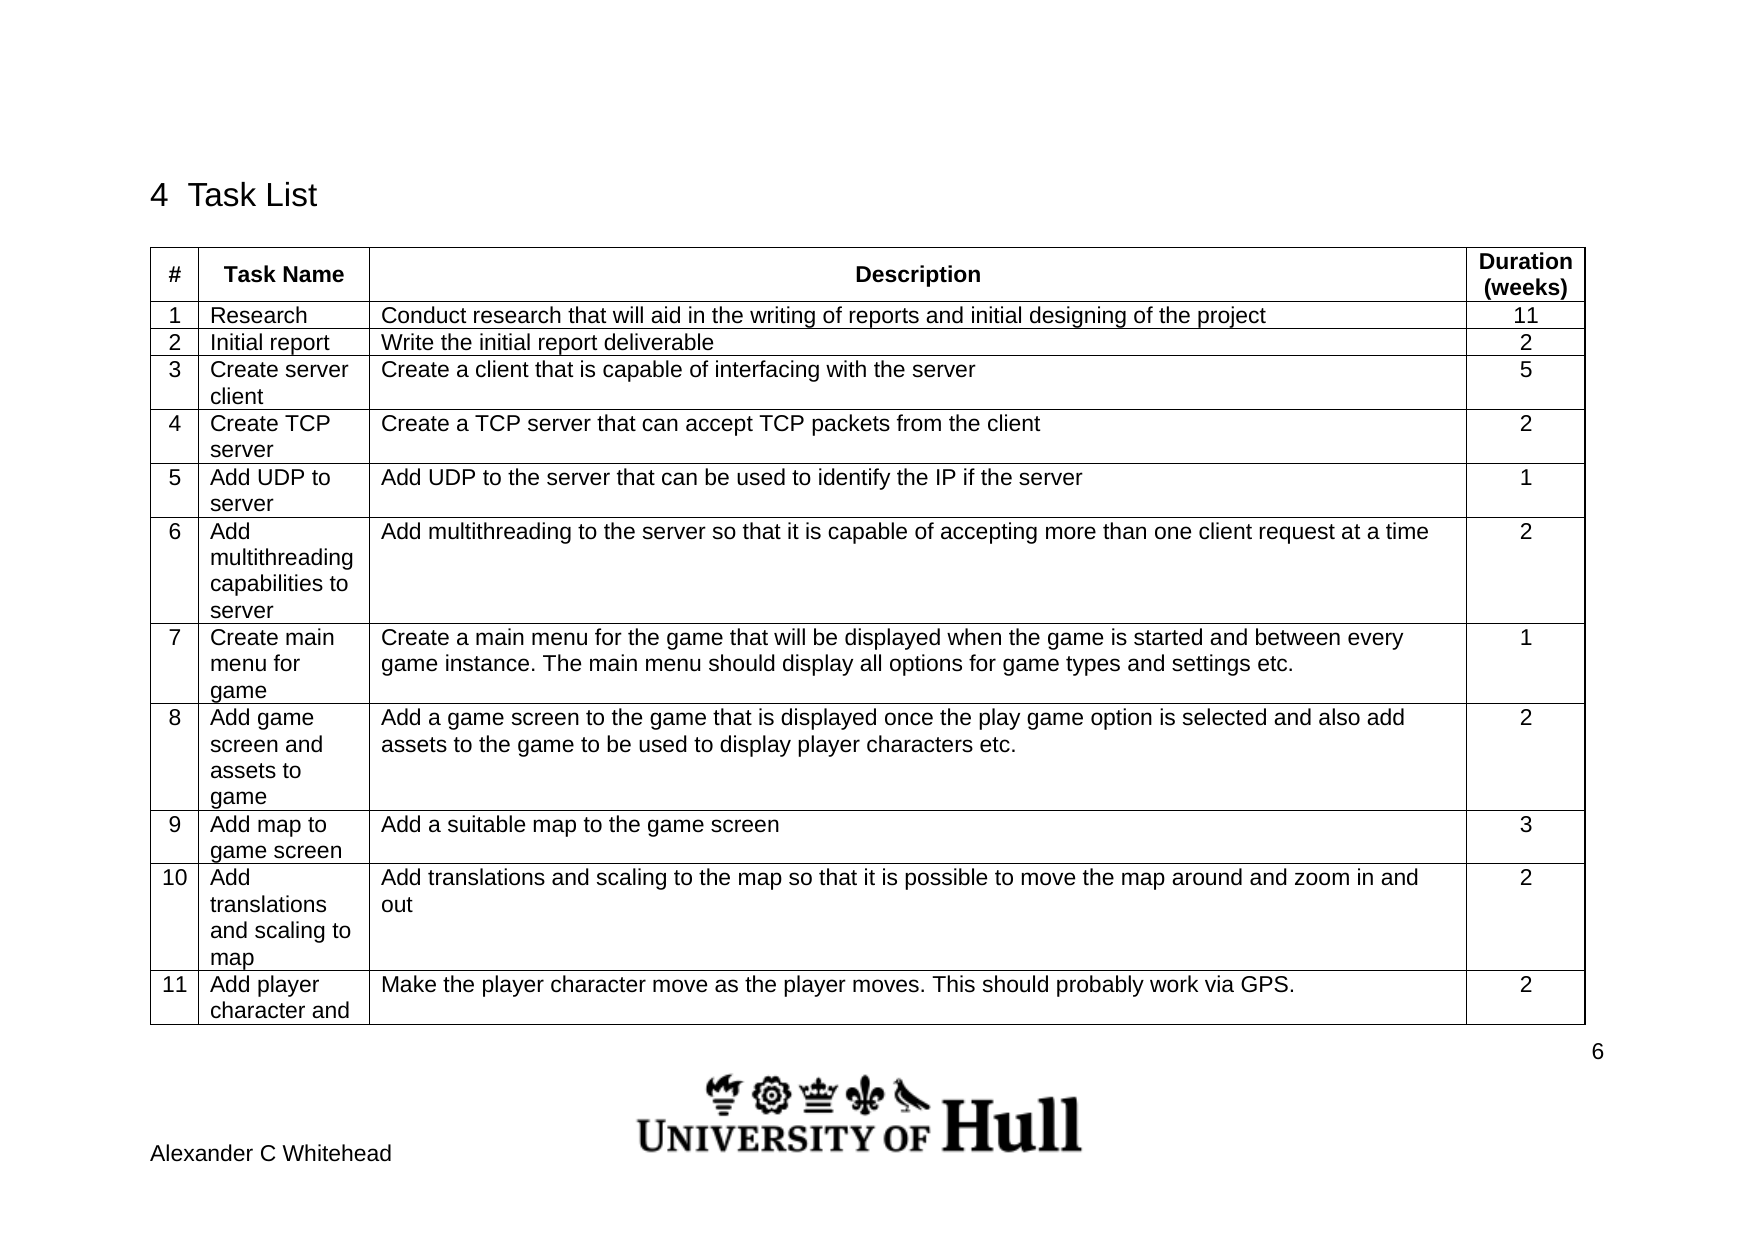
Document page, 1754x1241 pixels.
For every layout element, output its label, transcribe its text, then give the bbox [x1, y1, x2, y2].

table_cell 5 [151, 464, 198, 517]
table_cell 5 [1467, 356, 1584, 409]
table_cell Research [199, 302, 369, 328]
table_cell 11 [151, 971, 198, 1023]
table_cell Create main menu for game [199, 624, 369, 703]
table_cell 2 [1467, 329, 1584, 355]
table_cell Add a game screen to the game that is displayed once the play game option is selected and also add assets to the game to be used to display player characters etc. [370, 704, 1466, 809]
table_cell Conduct research that will aid in the writing of reports and initial designing of the project [370, 302, 1466, 328]
table_cell 2 [1467, 410, 1584, 463]
table_cell 3 [1467, 811, 1584, 863]
table_cell Add multithreading capabilities to server [199, 518, 369, 623]
table_cell Add translations and scaling to map [199, 864, 369, 970]
table_cell 6 [151, 518, 198, 623]
table_cell 1 [1467, 464, 1584, 517]
table_cell 1 [1467, 624, 1584, 703]
table_cell Add game screen and assets to game [199, 704, 369, 809]
table_cell 7 [151, 624, 198, 703]
table_cell Add player character and movements to map [199, 971, 369, 1023]
table_header Description [370, 248, 1466, 301]
table_cell Initial report [199, 329, 369, 355]
table_header # [151, 248, 198, 301]
table_cell 2 [151, 329, 198, 355]
table_cell 2 [1467, 971, 1584, 1023]
table_cell 11 [1467, 302, 1584, 328]
table_cell Create a client that is capable of interfacing with the server [370, 356, 1466, 409]
table_cell Add multithreading to the server so that it is capable of accepting more than one client request at a time [370, 518, 1466, 623]
table_cell 4 [151, 410, 198, 463]
table_cell Add UDP to server [199, 464, 369, 517]
table_cell Create server client [199, 356, 369, 409]
table_cell 2 [1467, 704, 1584, 809]
table_cell Create a TCP server that can accept TCP packets from the client [370, 410, 1466, 463]
table_cell Add UDP to the server that can be used to identify the IP if the server [370, 464, 1466, 517]
table_cell Make the player character move as the player moves. This should probably work via GPS. [370, 971, 1466, 1023]
table_cell 3 [151, 356, 198, 409]
table_header Duration (weeks) [1467, 248, 1584, 301]
table_cell 10 [151, 864, 198, 970]
table_cell 2 [1467, 518, 1584, 623]
subtitle Task List [150, 175, 1604, 213]
table_cell Add a suitable map to the game screen [370, 811, 1466, 863]
table_cell 1 [151, 302, 198, 328]
table_cell Add map to game screen [199, 811, 369, 863]
table_cell Create a main menu for the game that will be displayed when the game is started and between every game instance. The main menu should display all options for game types and settings etc. [370, 624, 1466, 703]
table_cell 9 [151, 811, 198, 863]
table_cell Write the initial report deliverable [370, 329, 1466, 355]
table_header Task Name [199, 248, 369, 301]
picture [630, 1064, 1091, 1162]
table_cell 8 [151, 704, 198, 809]
table_cell Create TCP server [199, 410, 369, 463]
table_cell 2 [1467, 864, 1584, 970]
table_cell Add translations and scaling to the map so that it is possible to move the map around and zoom in and out [370, 864, 1466, 970]
